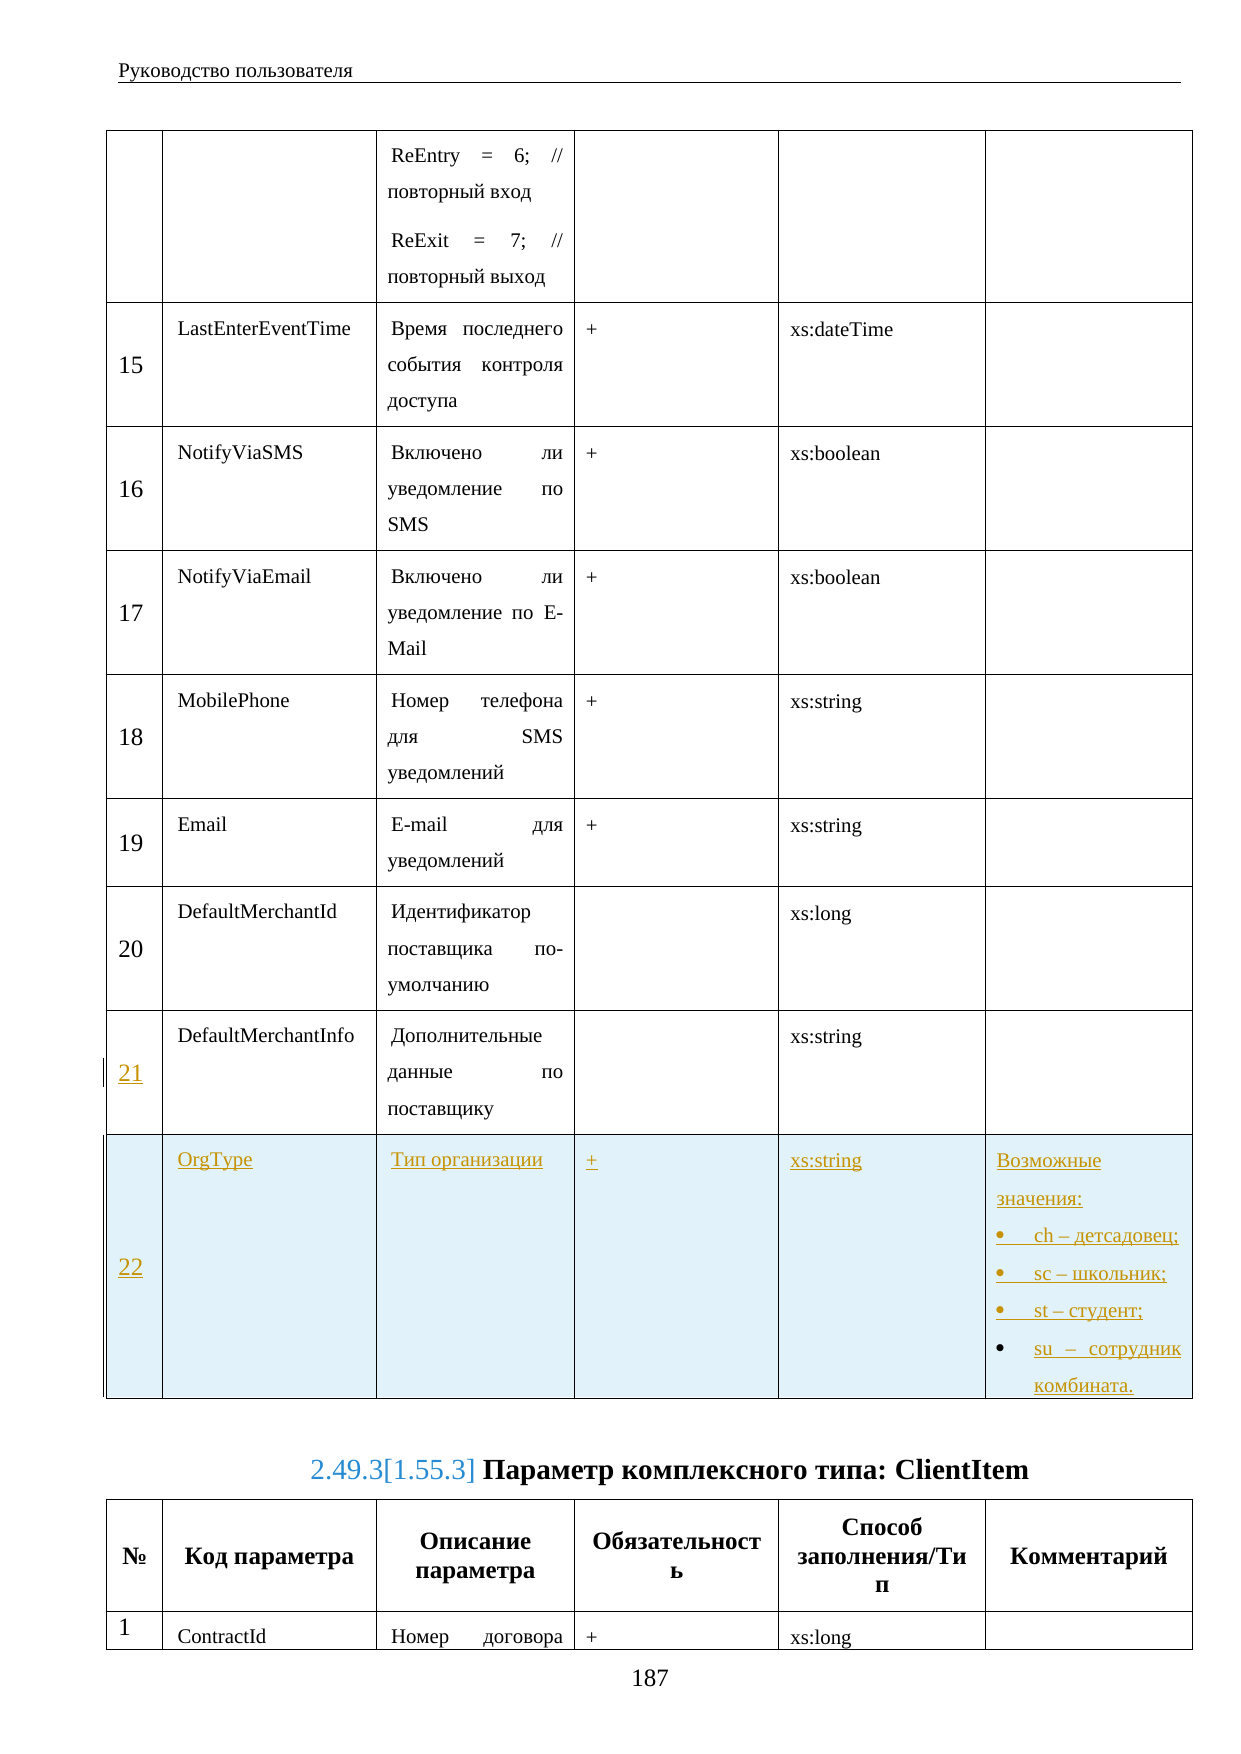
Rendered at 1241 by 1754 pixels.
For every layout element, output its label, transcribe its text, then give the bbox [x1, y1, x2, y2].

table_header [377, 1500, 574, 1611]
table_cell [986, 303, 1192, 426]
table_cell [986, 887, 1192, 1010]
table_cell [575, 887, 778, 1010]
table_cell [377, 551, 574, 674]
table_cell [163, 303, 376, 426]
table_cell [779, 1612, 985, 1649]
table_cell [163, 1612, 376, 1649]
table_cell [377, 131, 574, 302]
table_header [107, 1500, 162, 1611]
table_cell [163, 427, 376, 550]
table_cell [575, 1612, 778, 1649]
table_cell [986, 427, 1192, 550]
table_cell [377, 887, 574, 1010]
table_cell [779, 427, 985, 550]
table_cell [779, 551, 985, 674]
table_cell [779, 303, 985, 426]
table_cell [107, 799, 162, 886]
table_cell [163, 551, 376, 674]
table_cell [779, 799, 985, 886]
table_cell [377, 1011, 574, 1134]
subtitle Параметр комплексного типа: ClientItem [310, 1448, 1181, 1486]
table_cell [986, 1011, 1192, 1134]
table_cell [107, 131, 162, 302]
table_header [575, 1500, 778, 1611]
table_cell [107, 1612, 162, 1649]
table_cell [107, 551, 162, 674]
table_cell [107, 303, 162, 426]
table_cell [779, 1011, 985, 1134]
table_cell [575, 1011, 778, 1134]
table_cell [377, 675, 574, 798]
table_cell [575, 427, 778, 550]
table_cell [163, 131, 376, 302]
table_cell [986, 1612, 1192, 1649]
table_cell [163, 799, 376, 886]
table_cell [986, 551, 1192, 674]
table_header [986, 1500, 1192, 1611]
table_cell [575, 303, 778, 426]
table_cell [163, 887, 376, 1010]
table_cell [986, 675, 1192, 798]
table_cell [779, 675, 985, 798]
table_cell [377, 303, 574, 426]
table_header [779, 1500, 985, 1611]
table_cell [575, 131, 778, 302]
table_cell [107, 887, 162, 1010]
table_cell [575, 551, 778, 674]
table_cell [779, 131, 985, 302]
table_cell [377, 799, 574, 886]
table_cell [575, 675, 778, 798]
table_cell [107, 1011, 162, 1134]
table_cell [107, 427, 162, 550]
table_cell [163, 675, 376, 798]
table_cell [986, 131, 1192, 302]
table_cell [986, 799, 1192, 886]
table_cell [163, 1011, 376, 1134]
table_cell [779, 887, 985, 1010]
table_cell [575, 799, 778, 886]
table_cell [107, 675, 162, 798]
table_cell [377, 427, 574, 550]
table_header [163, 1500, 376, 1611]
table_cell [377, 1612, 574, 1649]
